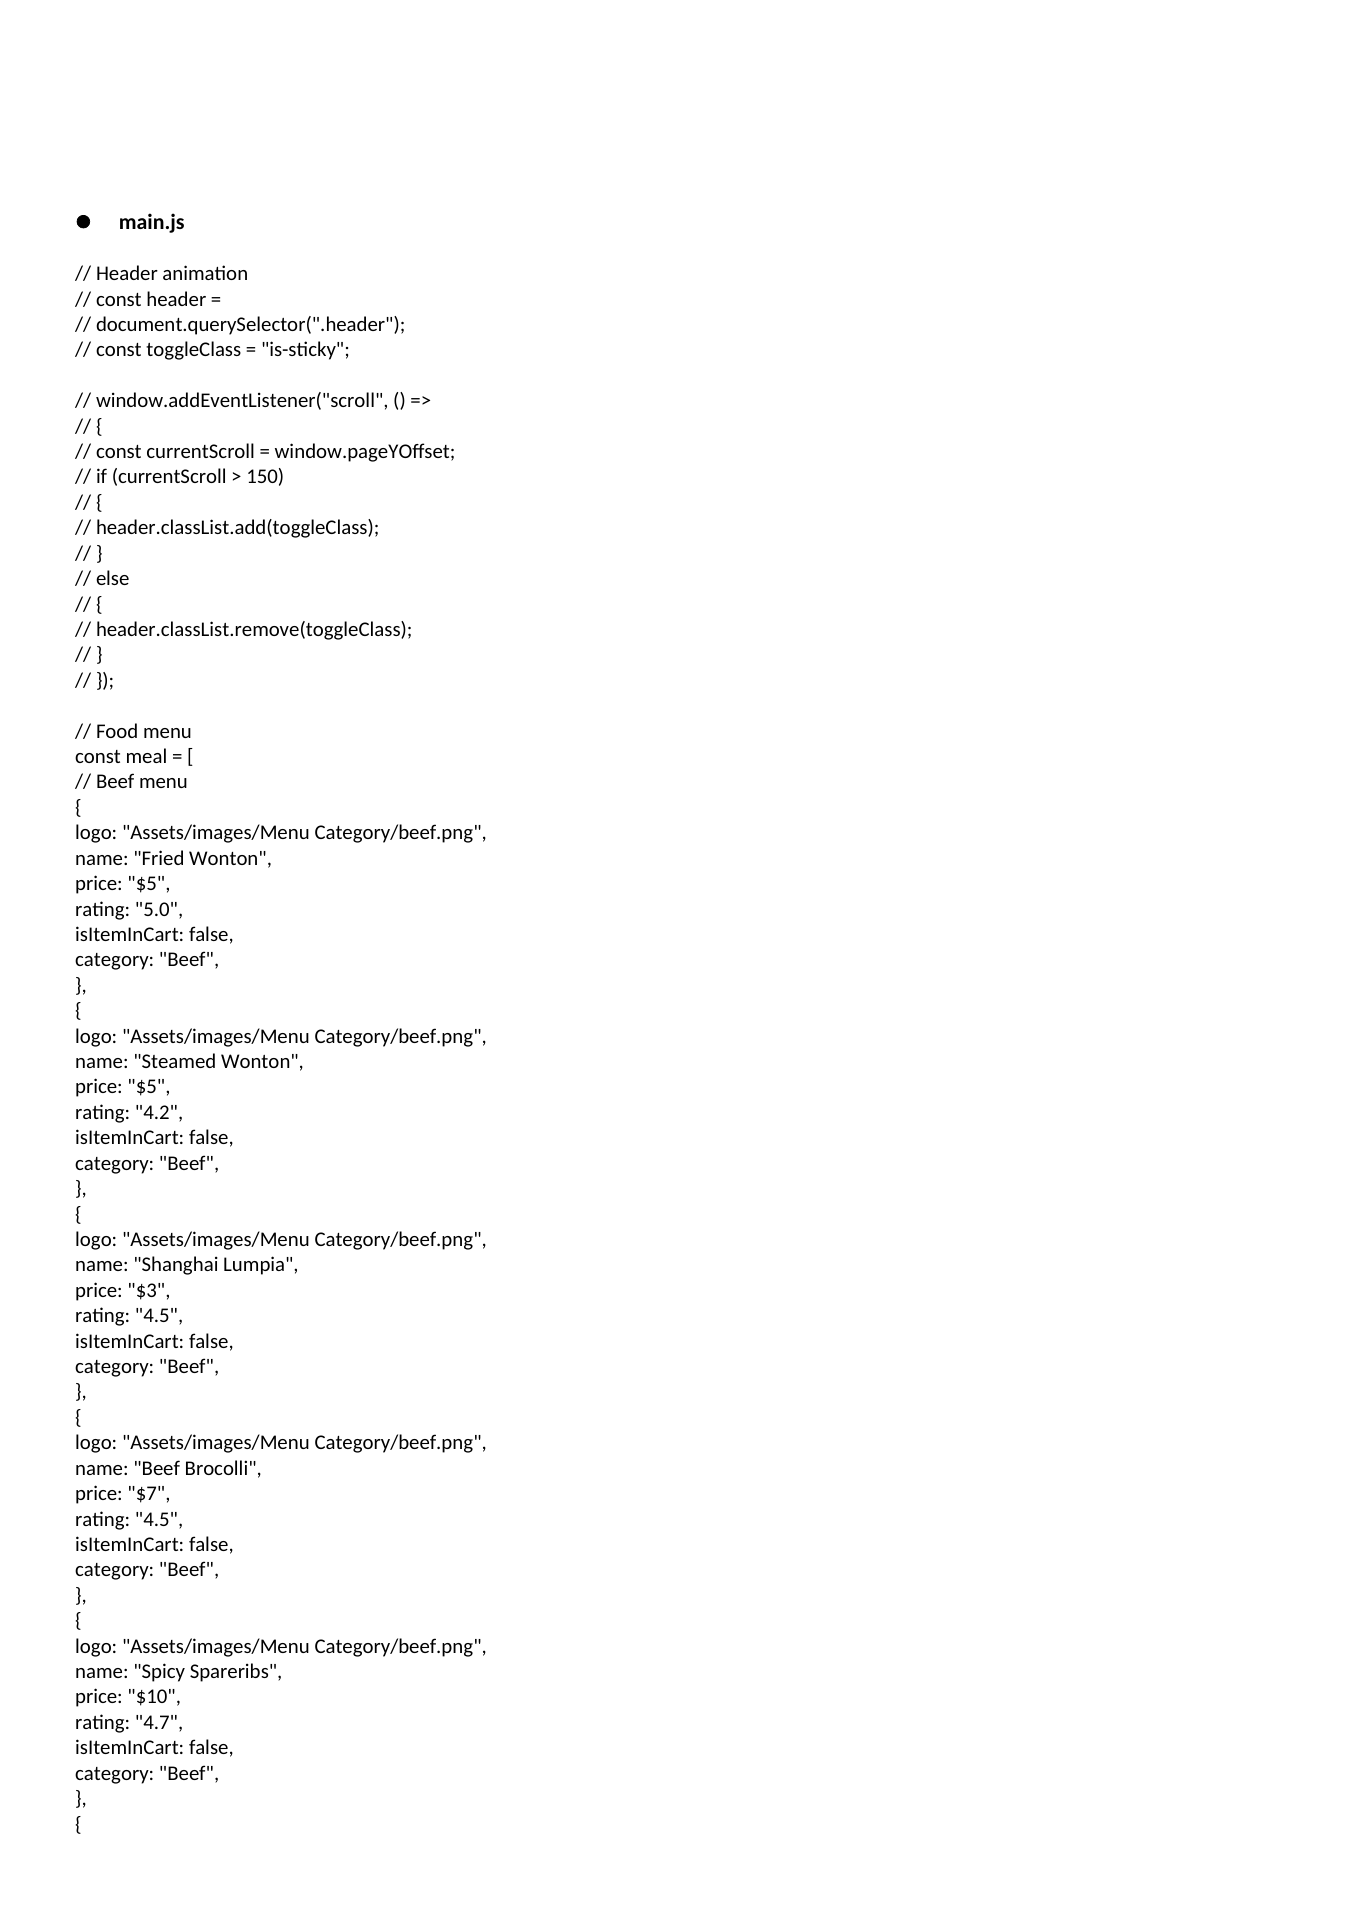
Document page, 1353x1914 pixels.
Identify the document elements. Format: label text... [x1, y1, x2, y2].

text isItemInCart: false, [75, 1328, 1277, 1353]
text price: "$10", [75, 1684, 1277, 1709]
text isItemInCart: false, [75, 1531, 1277, 1557]
text { [75, 1201, 1277, 1226]
text name: "Shanghai Lumpia", [75, 1252, 1277, 1277]
text category: "Beef", [75, 947, 1277, 972]
text // { [75, 413, 1277, 438]
text rating: "5.0", [75, 896, 1277, 921]
text logo: "Assets/images/Menu Category/beef.png", [75, 1429, 1277, 1455]
text name: "Beef Brocolli", [75, 1455, 1277, 1480]
text isItemInCart: false, [75, 921, 1277, 947]
text rating: "4.2", [75, 1099, 1277, 1124]
text { [75, 997, 1277, 1023]
text // const toggleClass = "is-sticky"; [75, 337, 1277, 362]
text { [75, 1811, 1277, 1836]
text price: "$7", [75, 1480, 1277, 1506]
text logo: "Assets/images/Menu Category/beef.png", [75, 819, 1277, 845]
text rating: "4.5", [75, 1506, 1277, 1531]
text logo: "Assets/images/Menu Category/beef.png", [75, 1023, 1277, 1048]
text // { [75, 489, 1277, 514]
text }, [75, 1379, 1277, 1404]
text price: "$5", [75, 870, 1277, 896]
text category: "Beef", [75, 1150, 1277, 1175]
text category: "Beef", [75, 1557, 1277, 1582]
text }, [75, 972, 1277, 997]
text // const header = [75, 286, 1277, 311]
text price: "$3", [75, 1277, 1277, 1302]
text // } [75, 540, 1277, 565]
list main.js [75, 208, 1277, 235]
text // window.addEventListener("scroll", () => [75, 387, 1277, 413]
text // document.querySelector(".header"); [75, 311, 1277, 337]
text price: "$5", [75, 1074, 1277, 1099]
text name: "Spicy Spareribs", [75, 1658, 1277, 1684]
text { [75, 1404, 1277, 1429]
text // } [75, 642, 1277, 667]
text // }); [75, 667, 1277, 692]
text category: "Beef", [75, 1760, 1277, 1785]
text isItemInCart: false, [75, 1734, 1277, 1760]
text rating: "4.5", [75, 1302, 1277, 1328]
text logo: "Assets/images/Menu Category/beef.png", [75, 1226, 1277, 1252]
text name: "Fried Wonton", [75, 845, 1277, 870]
text name: "Steamed Wonton", [75, 1048, 1277, 1074]
text // Beef menu [75, 769, 1277, 794]
text // Food menu [75, 718, 1277, 743]
text // header.classList.remove(toggleClass); [75, 616, 1277, 642]
text // if (currentScroll > 150) [75, 464, 1277, 489]
text { [75, 794, 1277, 819]
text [75, 1633, 1277, 1658]
text // header.classList.add(toggleClass); [75, 514, 1277, 540]
text // else [75, 565, 1277, 591]
text rating: "4.7", [75, 1709, 1277, 1734]
text category: "Beef", [75, 1353, 1277, 1379]
text const meal = [ [75, 743, 1277, 769]
text }, [75, 1582, 1277, 1607]
text isItemInCart: false, [75, 1124, 1277, 1150]
text // { [75, 591, 1277, 616]
text // Header animation [75, 260, 1277, 286]
text }, [75, 1785, 1277, 1811]
text }, [75, 1175, 1277, 1201]
text { [75, 1607, 1277, 1633]
text // const currentScroll = window.pageYOffset; [75, 438, 1277, 464]
